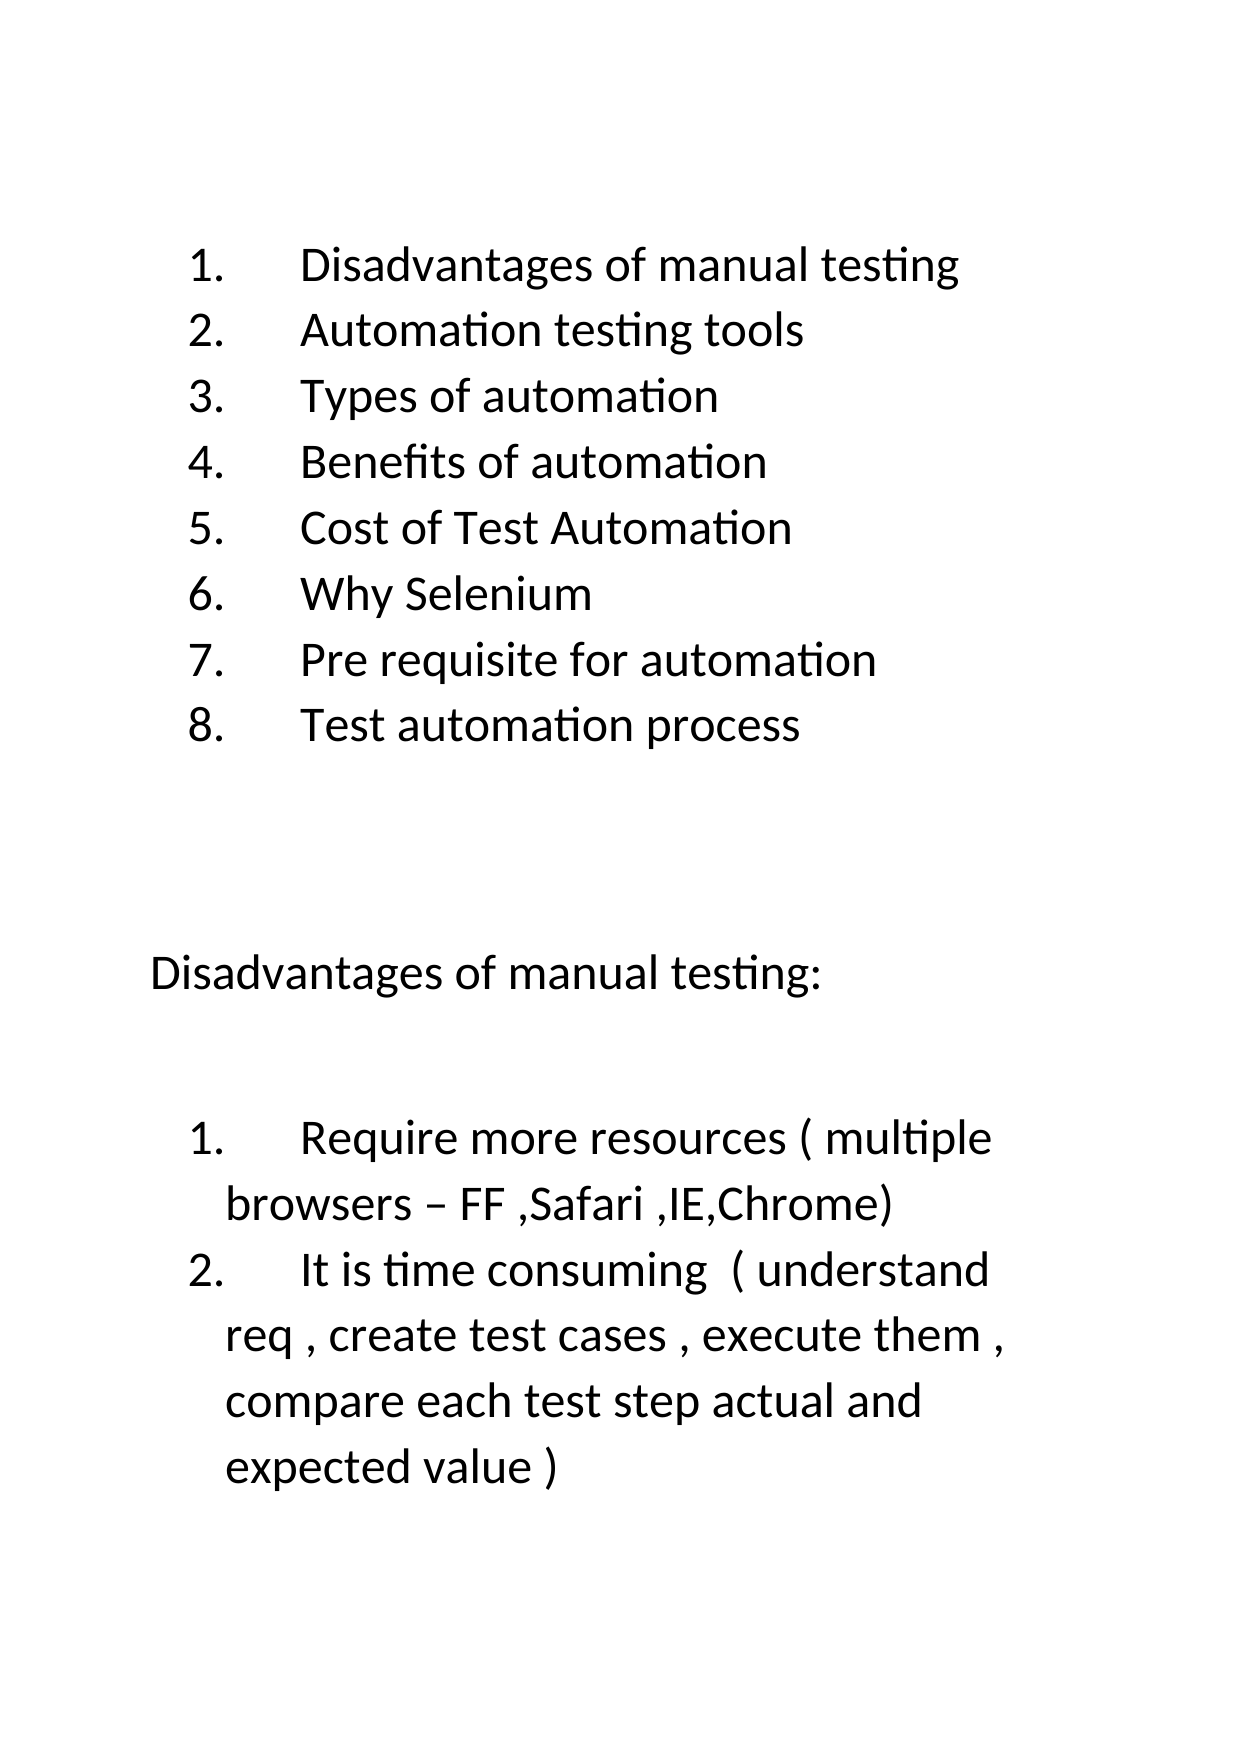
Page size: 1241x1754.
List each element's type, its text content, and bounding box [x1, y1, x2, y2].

text Disadvantages of manual testing: [150, 941, 1090, 1002]
list Pre requisite for automation [187, 627, 1090, 688]
list Disadvantages of manual testing [187, 232, 1090, 293]
list Types of automation [187, 364, 1090, 425]
list Benefits of automation [187, 430, 1090, 491]
list Why Selenium [187, 562, 1090, 623]
list It is time consuming ( understand req , create test cases , execute them , compare each test step actual and expected value ) [187, 1237, 1090, 1496]
list Cost of Test Automation [187, 496, 1090, 557]
list Test automation process [187, 693, 1090, 754]
list Automation testing tools [187, 298, 1090, 359]
list Require more resources ( multiple browsers – FF ,Safari ,IE,Chrome) [187, 1106, 1090, 1233]
